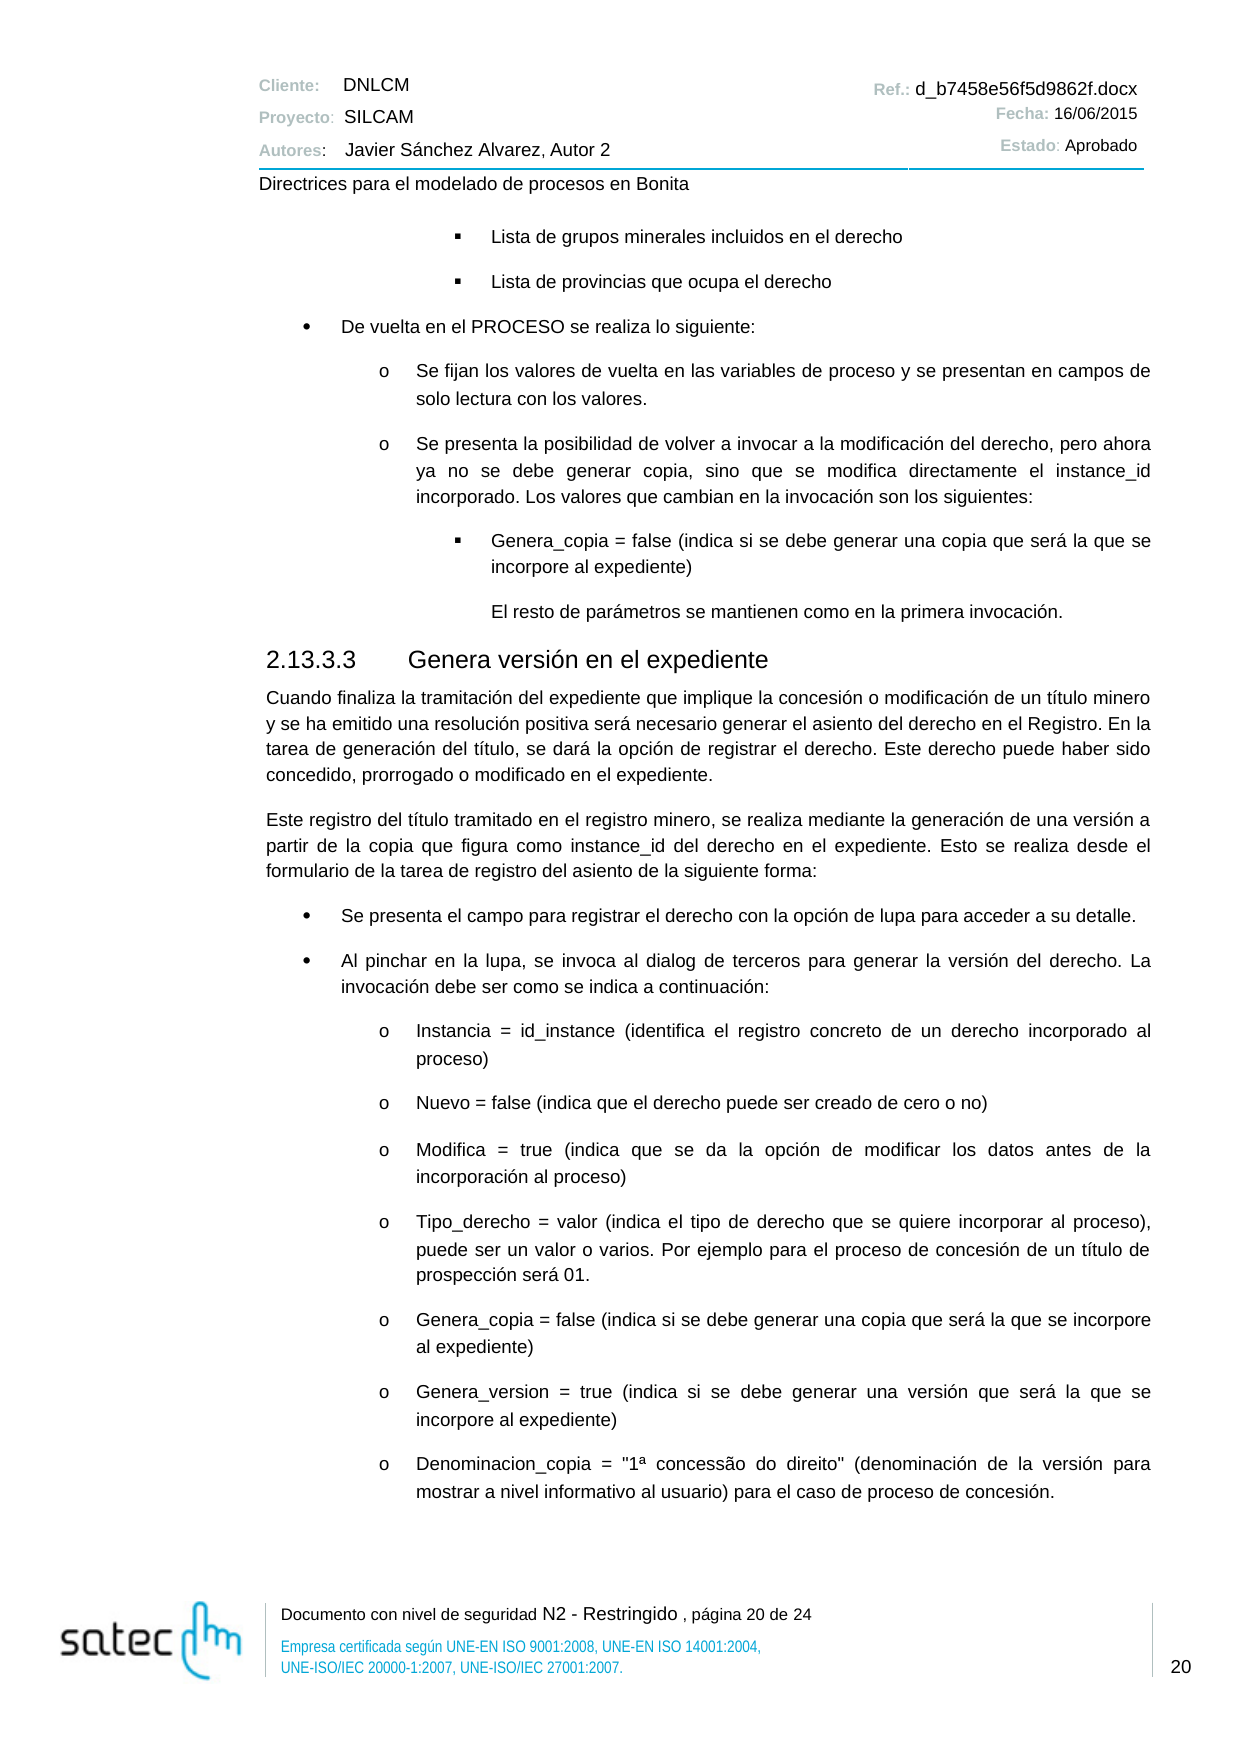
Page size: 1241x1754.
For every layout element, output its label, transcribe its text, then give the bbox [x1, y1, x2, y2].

list Se presenta el campo para registrar el derecho con la opción de lupa para acceder a su detalle. [303, 905, 1152, 927]
text Este registro del título tramitado en el registro minero, se realiza mediante la generación de una versión a partir de la copia que figura como instance_id del derecho en el expediente. Esto se realiza desde el formulario de la tarea de registro del asiento de la siguiente forma: [266, 809, 1152, 882]
list Al pinchar en la lupa, se invoca al dialog de terceros para generar la versión del derecho. La invocación debe ser como se indica a continuación: [303, 949, 1152, 997]
picture [346, 1662, 353, 1671]
picture [467, 1641, 474, 1650]
picture [59, 1601, 244, 1684]
text El resto de parámetros se mantienen como en la primera invocación. [491, 601, 1152, 622]
text Cuando finaliza la tramitación del expediente que implique la concesión o modificación de un título minero y se ha emitido una resolución positiva será necesario generar el asiento del derecho en el Registro. En la tarea de generación del título, se dará la opción de registrar el derecho. Este derecho puede haber sido concedido, prorrogado o modificado en el expediente. [266, 687, 1152, 786]
list Genera_copia = false (indica si se debe generar una copia que será la que se incorpore al expediente) [453, 530, 1152, 578]
list Lista de provincias que ocupa el derecho [453, 271, 1152, 292]
picture [750, 1643, 756, 1652]
list Denominacion_copia = "1ª concessão do direito" (denominación de la versión para mostrar a nivel informativo al usuario) para el caso de proceso de concesión. [378, 1453, 1152, 1502]
list Lista de grupos minerales incluidos en el derecho [453, 226, 1152, 248]
list Instancia = id_instance (identifica el registro concreto de un derecho incorporado al proceso) [378, 1020, 1152, 1069]
picture [587, 1640, 593, 1650]
picture [301, 1662, 308, 1671]
list Se fijan los valores de vuelta en las variables de proceso y se presentan en campos de solo lectura con los valores. [378, 360, 1152, 409]
picture [636, 1641, 643, 1650]
picture [525, 1662, 532, 1671]
subtitle Genera versión en el expediente [266, 645, 1152, 674]
picture [692, 1643, 699, 1652]
list Modifica = true (indica que se da la opción de modificar los datos antes de la incorporación al proceso) [378, 1139, 1152, 1188]
list Tipo_derecho = valor (indica el tipo de derecho que se quiere incorporar al proceso), puede ser un valor o varios. Por ejemplo para el proceso de concesión de un título de prospección será 01. [378, 1211, 1152, 1286]
list Genera_version = true (indica si se debe generar una versión que será la que se incorpore al expediente) [378, 1381, 1152, 1430]
list Genera_copia = false (indica si se debe generar una copia que será la que se incorpore al expediente) [378, 1309, 1152, 1358]
list Nuevo = false (indica que el derecho puede ser creado de cero o no) [378, 1092, 1152, 1115]
list Se presenta la posibilidad de volver a invocar a la modificación del derecho, pero ahora ya no se debe generar copia, sino que se modifica directamente el instance_id incorporado. Los valores que cambian en la invocación son los siguientes: [378, 432, 1152, 507]
list De vuelta en el PROCESO se realiza lo siguiente: [303, 316, 1152, 337]
